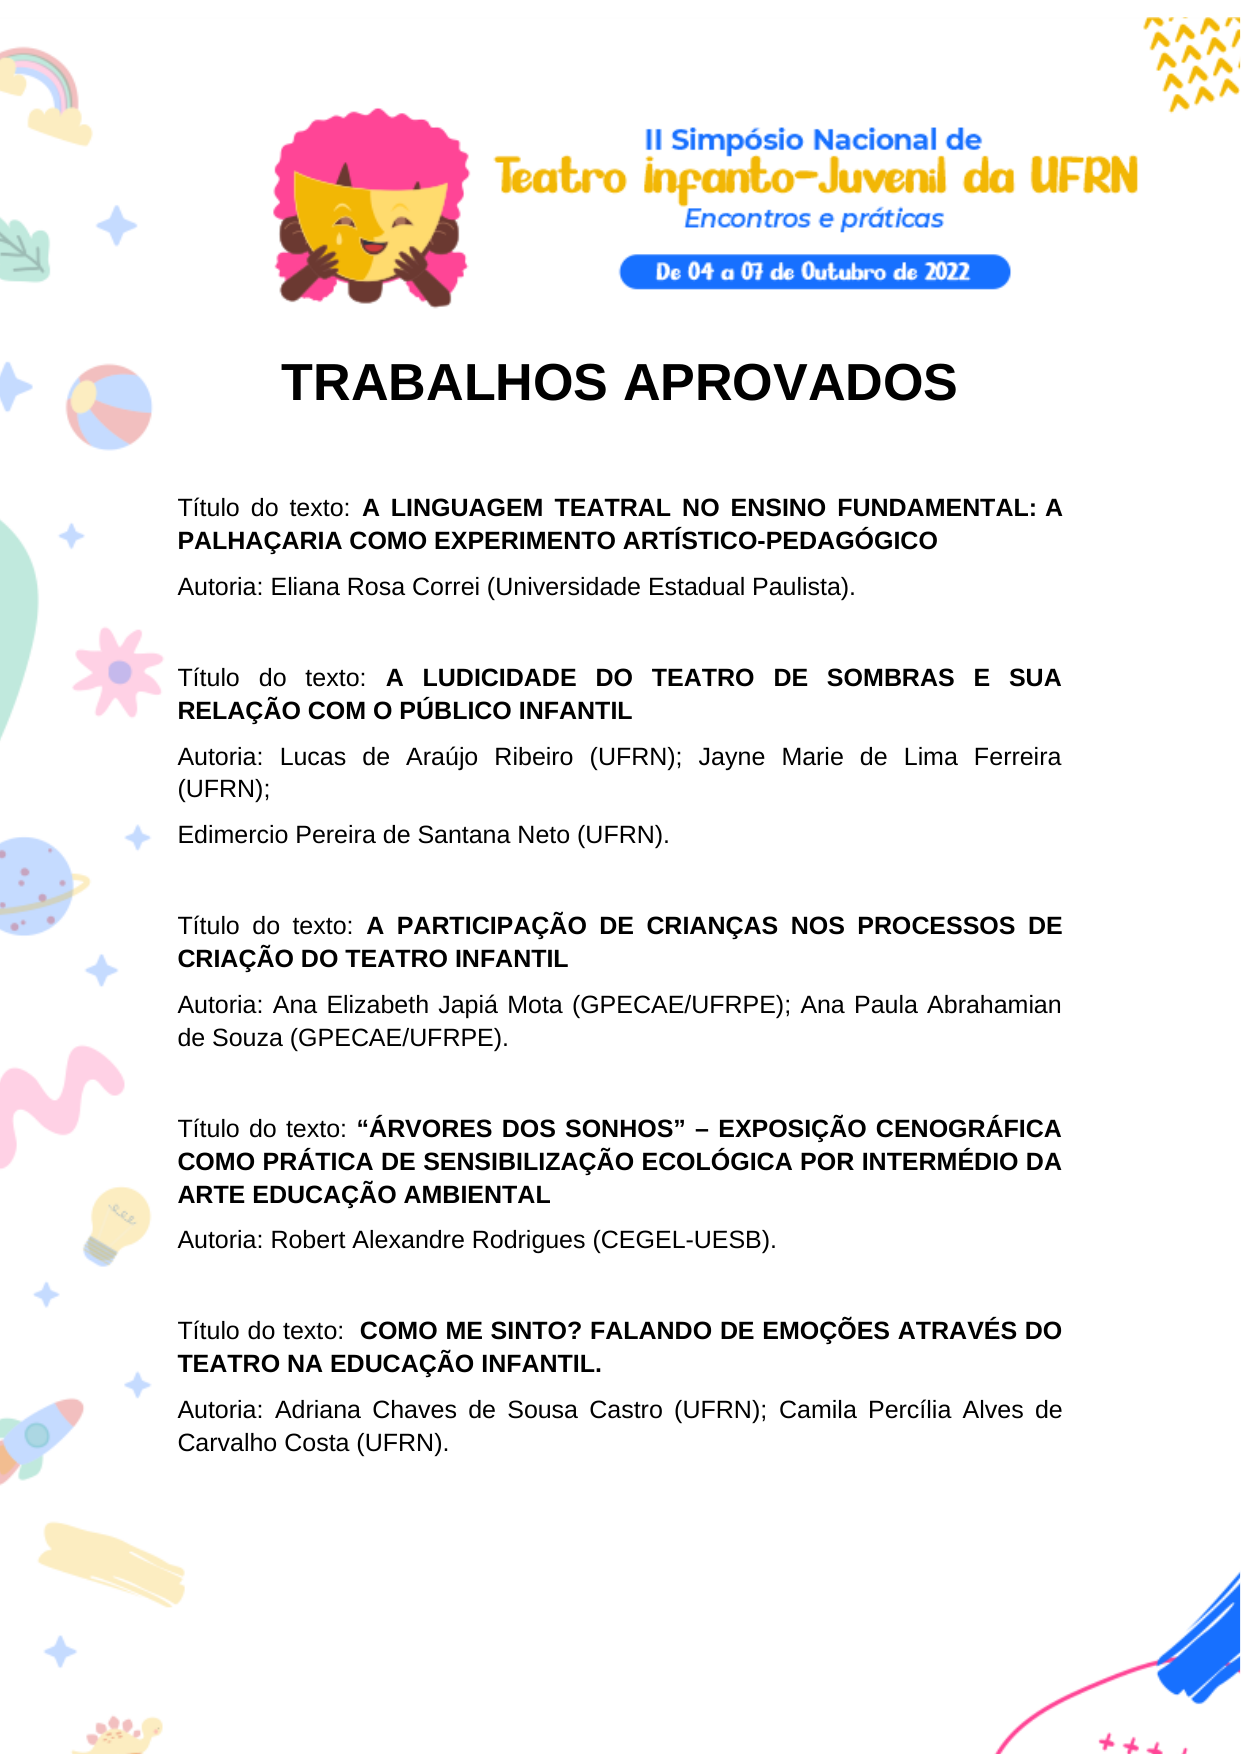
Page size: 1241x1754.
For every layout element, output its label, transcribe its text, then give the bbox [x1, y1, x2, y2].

text Autoria: Adriana Chaves de Sousa Castro (UFRN); Camila Percília Alves de Carvalho Costa (UFRN). [177, 1395, 1063, 1457]
text Título do texto: A PARTICIPAÇÃO DE CRIANÇAS NOS PROCESSOS DE CRIAÇÃO DO TEATRO INFANTIL [177, 911, 1063, 973]
text Título do texto: “ÁRVORES DOS SONHOS” – EXPOSIÇÃO CENOGRÁFICA COMO PRÁTICA DE SENSIBILIZAÇÃO ECOLÓGICA POR INTERMÉDIO DA ARTE EDUCAÇÃO AMBIENTAL [177, 1114, 1063, 1208]
text Título do texto: A LUDICIDADE DO TEATRO DE SOMBRAS E SUA RELAÇÃO COM O PÚBLICO INFANTIL [177, 663, 1063, 725]
text Título do texto: COMO ME SINTO? FALANDO DE EMOÇÕES ATRAVÉS DO TEATRO NA EDUCAÇÃO INFANTIL. [177, 1316, 1063, 1378]
text Autoria: Lucas de Araújo Ribeiro (UFRN); Jayne Marie de Lima Ferreira (UFRN); [177, 741, 1063, 803]
text Edimercio Pereira de Santana Neto (UFRN). [177, 820, 1063, 849]
picture [0, 17, 1241, 1754]
text Autoria: Robert Alexandre Rodrigues (CEGEL-UESB). [177, 1225, 1063, 1254]
text Autoria: Ana Elizabeth Japiá Mota (GPECAE/UFRPE); Ana Paula Abrahamian de Souza (GPECAE/UFRPE). [177, 989, 1063, 1051]
text Título do texto: A LINGUAGEM TEATRAL NO ENSINO FUNDAMENTAL: A PALHAÇARIA COMO EXPERIMENTO ARTÍSTICO-PEDAGÓGICO [177, 493, 1063, 555]
text TRABALHOS APROVADOS [177, 351, 1063, 411]
text Autoria: Eliana Rosa Correi (Universidade Estadual Paulista). [177, 572, 1063, 601]
